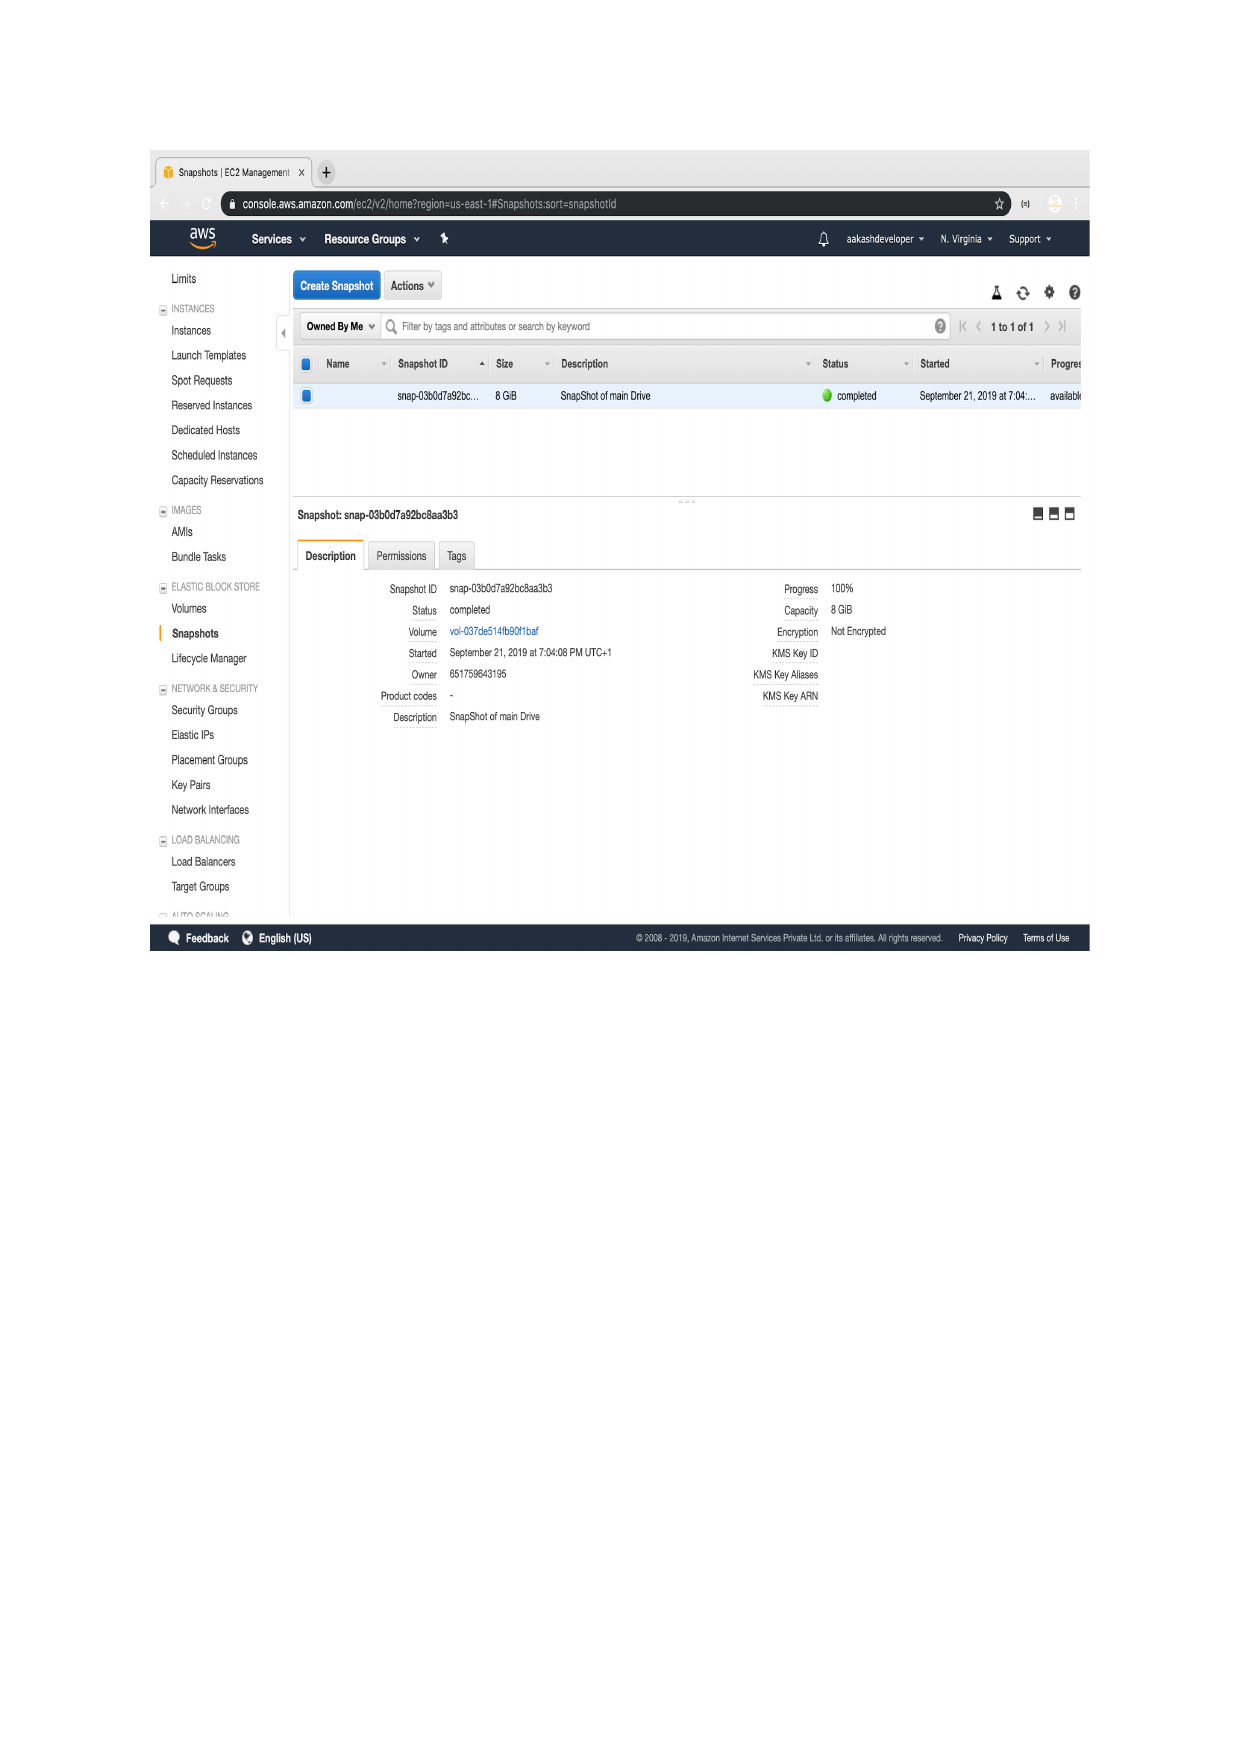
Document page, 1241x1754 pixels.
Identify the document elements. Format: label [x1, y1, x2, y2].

picture [150, 150, 1090, 951]
